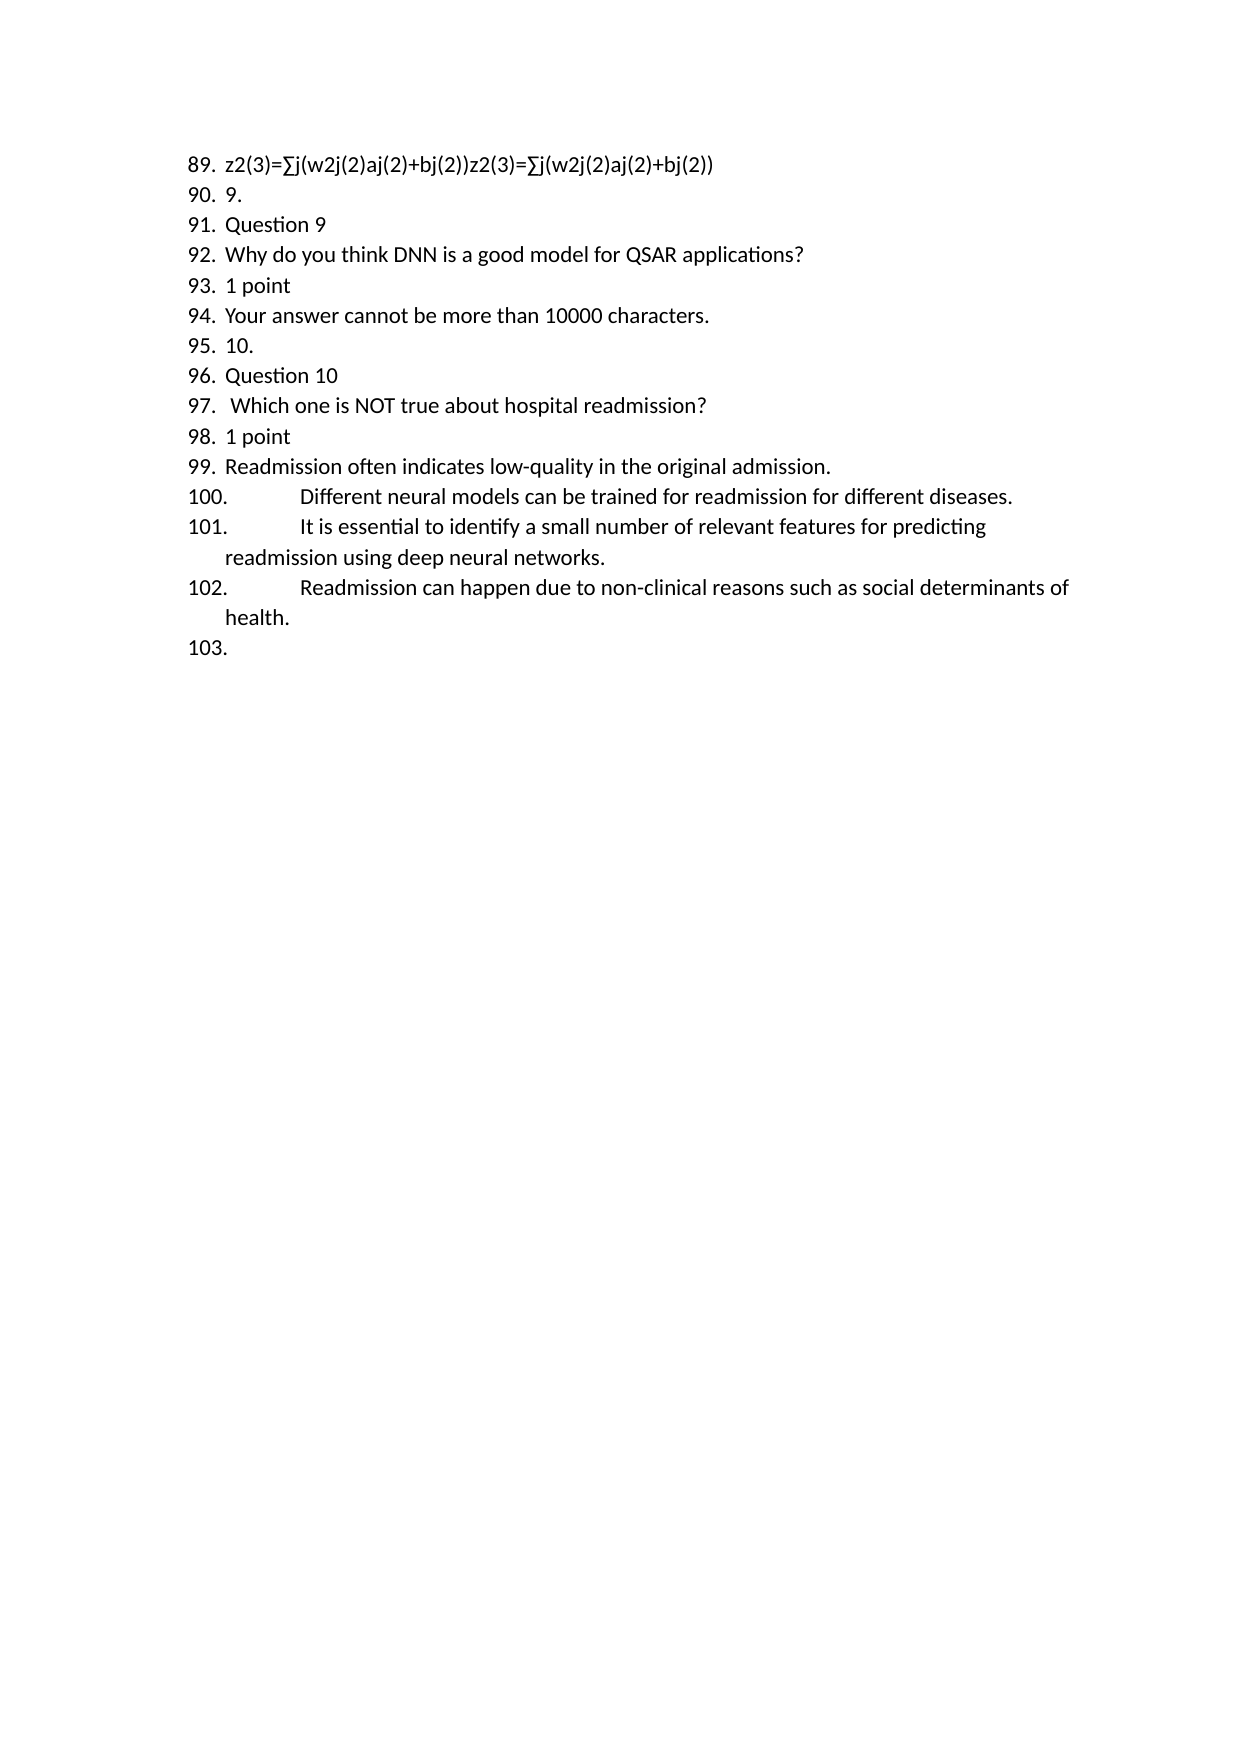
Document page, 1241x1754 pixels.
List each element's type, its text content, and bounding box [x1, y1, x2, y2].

list 1 point [187, 422, 1090, 450]
list Readmission often indicates low-quality in the original admission. [187, 452, 1090, 480]
list Which one is NOT true about hospital readmission? [187, 392, 1090, 420]
list 9. [187, 180, 1090, 208]
list Different neural models can be trained for readmission for different diseases. [187, 482, 1090, 510]
list z2(3)=∑j(w2j(2)aj(2)+bj(2))z2(3)=∑j(w2j(2)aj(2)+bj(2)) [187, 150, 1090, 178]
list 1 point [187, 271, 1090, 299]
list Question 9 [187, 210, 1090, 238]
list Why do you think DNN is a good model for QSAR applications? [187, 241, 1090, 269]
list 10. [187, 331, 1090, 359]
list Your answer cannot be more than 10000 characters. [187, 301, 1090, 329]
list It is essential to identify a small number of relevant features for predicting readmission using deep neural networks. [187, 512, 1090, 571]
list Question 10 [187, 361, 1090, 389]
list Readmission can happen due to non-clinical reasons such as social determinants of health. [187, 573, 1090, 631]
